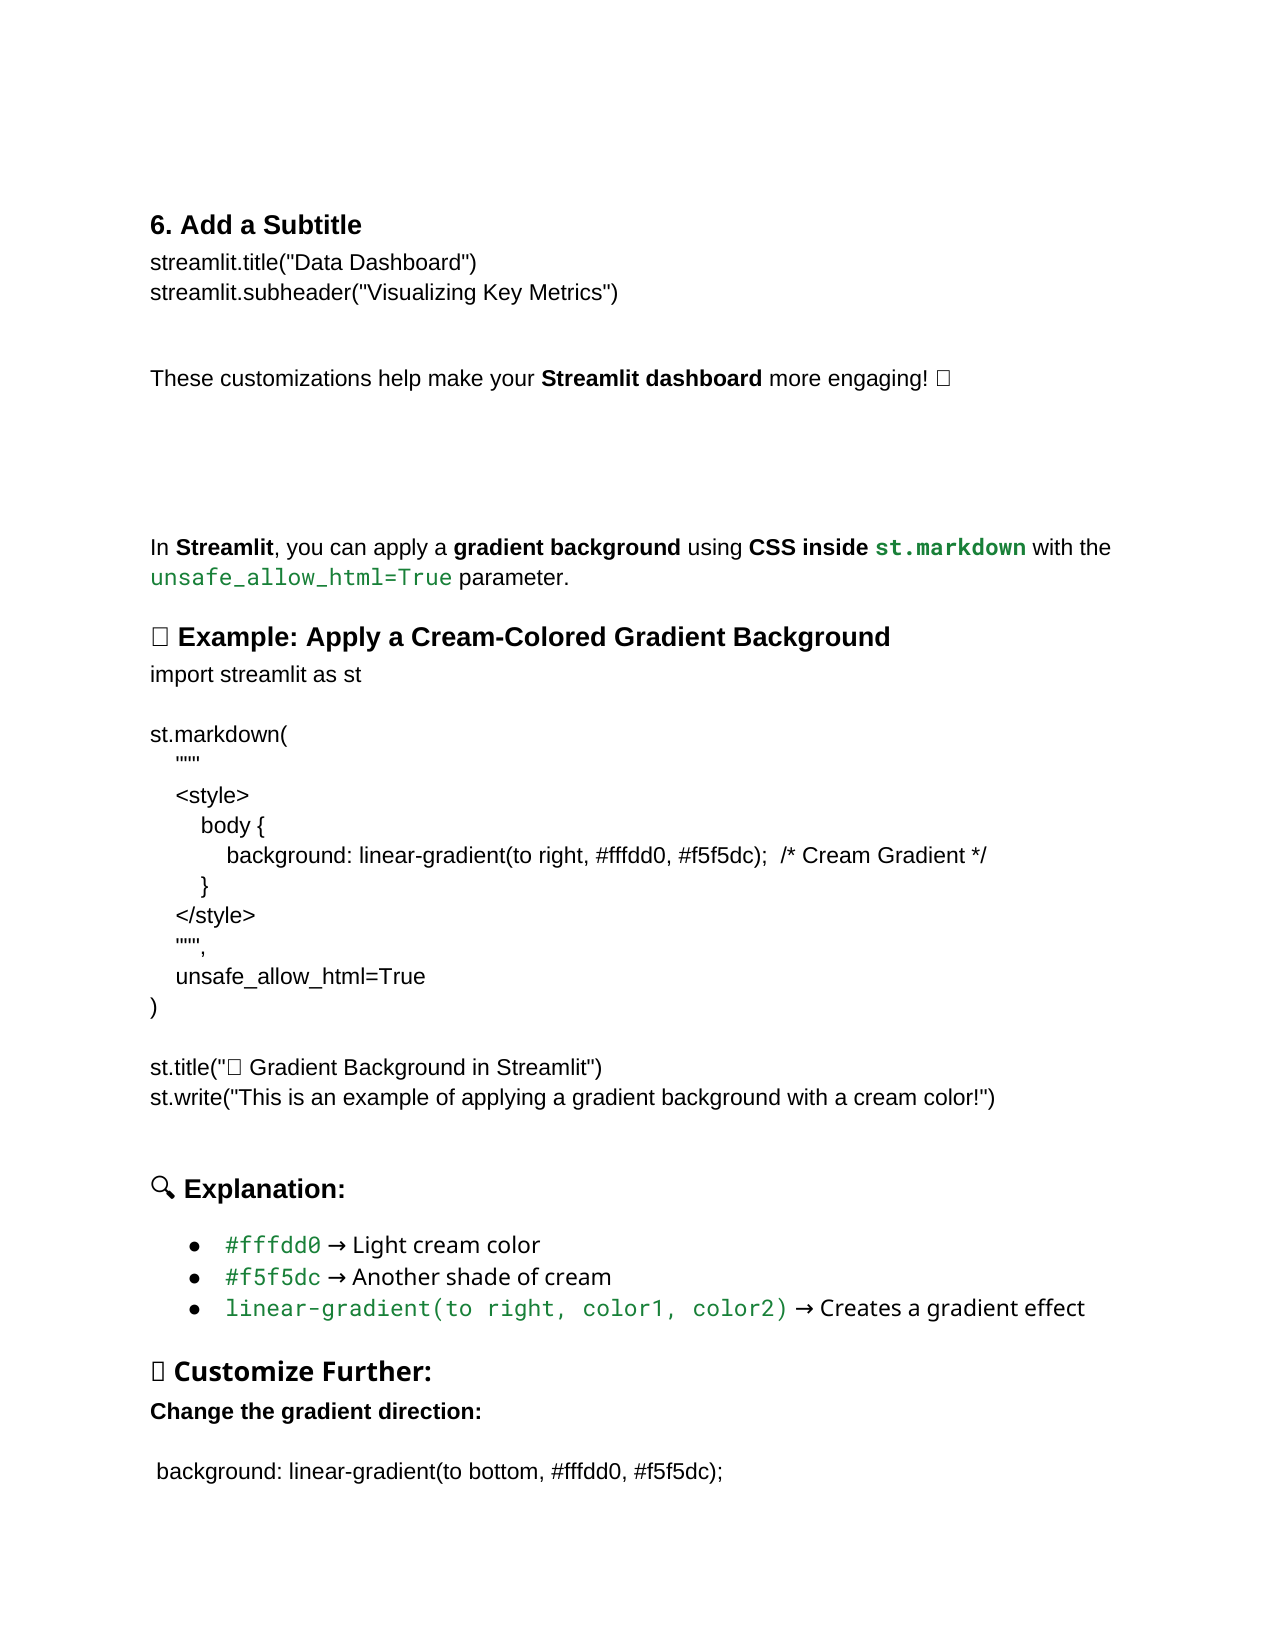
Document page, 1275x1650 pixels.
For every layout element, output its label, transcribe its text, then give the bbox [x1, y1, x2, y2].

subtitle 🔍 Explanation: [150, 1173, 1125, 1204]
text ) [150, 993, 1125, 1019]
text st.write("This is an example of applying a gradient background with a cream color!") [150, 1084, 1125, 1110]
text } [150, 872, 1125, 898]
text st.title("🌟 Gradient Background in Streamlit") [150, 1053, 1125, 1080]
text streamlit.subheader("Visualizing Key Metrics") [150, 279, 1125, 306]
text unsafe_allow_html=True [150, 963, 1125, 989]
text streamlit.title("Data Dashboard") [150, 249, 1125, 275]
subtitle 6. Add a Subtitle [150, 209, 1125, 241]
text """, [150, 933, 1125, 959]
text In Streamlit, you can apply a gradient background using CSS inside st.markdown with the unsafe_allow_html=True parameter. [150, 532, 1125, 592]
text These customizations help make your Streamlit dashboard more engaging! 🚀 [150, 364, 1125, 391]
list linear-gradient(to right, color1, color2) → Creates a gradient effect [187, 1292, 1125, 1323]
text body { [150, 812, 1125, 838]
text background: linear-gradient(to right, #fffdd0, #f5f5dc); /* Cream Gradient */ [150, 842, 1125, 868]
text st.markdown( [150, 721, 1125, 747]
subtitle 🎨 Example: Apply a Cream-Colored Gradient Background [150, 621, 1125, 652]
list #f5f5dc → Another shade of cream [187, 1261, 1125, 1292]
text Change the gradient direction: background: linear-gradient(to bottom, #fffdd0, #f5f5dc); [150, 1398, 1125, 1484]
list #fffdd0 → Light cream color [187, 1229, 1125, 1261]
text <style> [150, 782, 1125, 808]
text import streamlit as st [150, 661, 1125, 687]
subtitle ✨ Customize Further: [150, 1352, 1125, 1389]
text </style> [150, 902, 1125, 929]
text """ [150, 751, 1125, 778]
